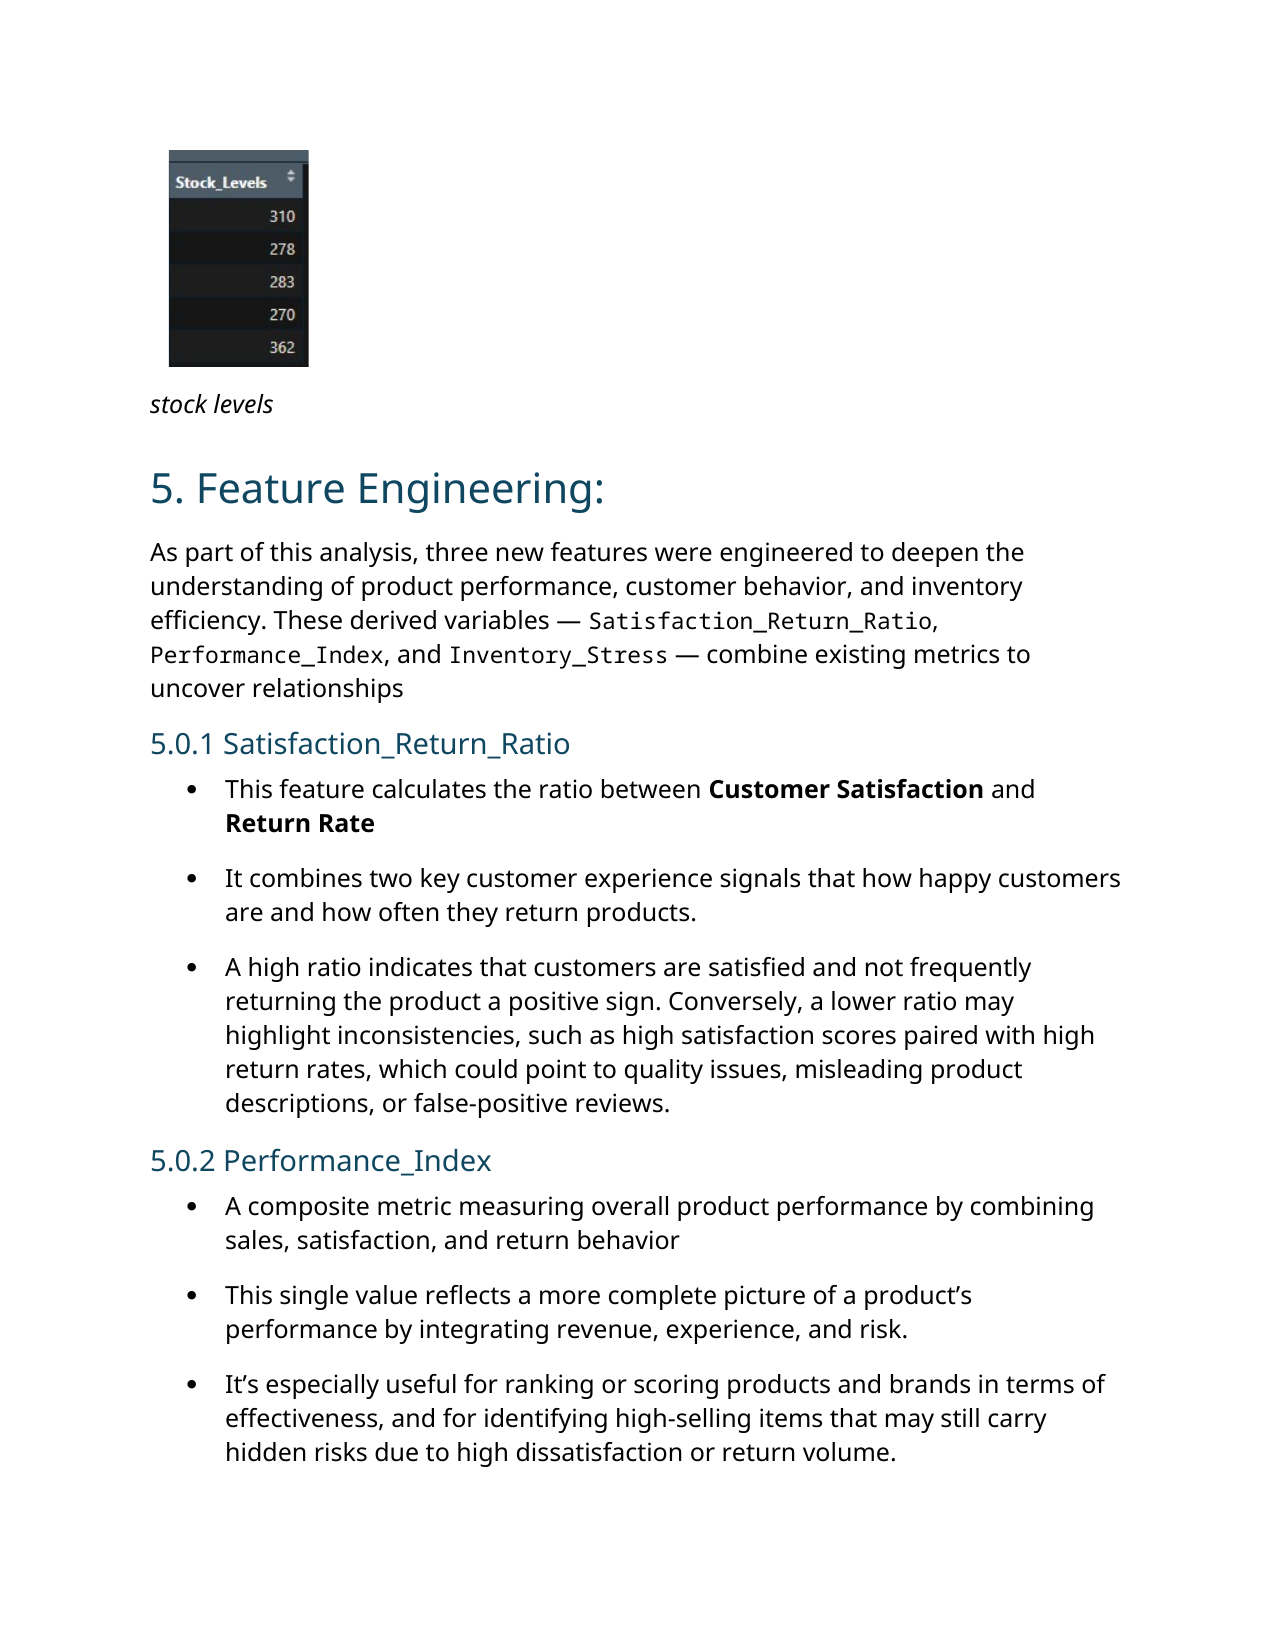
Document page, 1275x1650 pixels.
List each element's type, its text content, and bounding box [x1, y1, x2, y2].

subtitle 5. Feature Engineering: [150, 459, 1125, 515]
subtitle 5.0.2 Performance_Index [150, 1140, 1125, 1180]
list It’s especially useful for ranking or scoring products and brands in terms of effectiveness, and for identifying high-selling items that may still carry hidden risks due to high dissatisfaction or return volume. [187, 1366, 1125, 1468]
text As part of this analysis, three new features were engineered to deepen the understanding of product performance, customer behavior, and inventory efficiency. These derived variables — Satisfaction_Return_Ratio, Performance_Index, and Inventory_Stress — combine existing metrics to uncover relationships [150, 534, 1125, 704]
list A high ratio indicates that customers are satisfied and not frequently returning the product a positive sign. Conversely, a lower ratio may highlight inconsistencies, such as high satisfaction scores paired with high return rates, which could point to quality issues, misleading product descriptions, or false-positive reviews. [187, 949, 1125, 1119]
subtitle 5.0.1 Satisfaction_Return_Ratio [150, 723, 1125, 763]
list It combines two key customer experience signals that how happy customers are and how often they return products. [187, 860, 1125, 928]
text stock levels [150, 387, 1125, 421]
list A composite metric measuring overall product performance by combining sales, satisfaction, and return behavior [187, 1188, 1125, 1256]
picture [168, 150, 309, 367]
list This single value reflects a more complete picture of a product’s performance by integrating revenue, experience, and risk. [187, 1277, 1125, 1345]
list This feature calculates the ratio between Customer Satisfaction and Return Rate [187, 771, 1125, 839]
